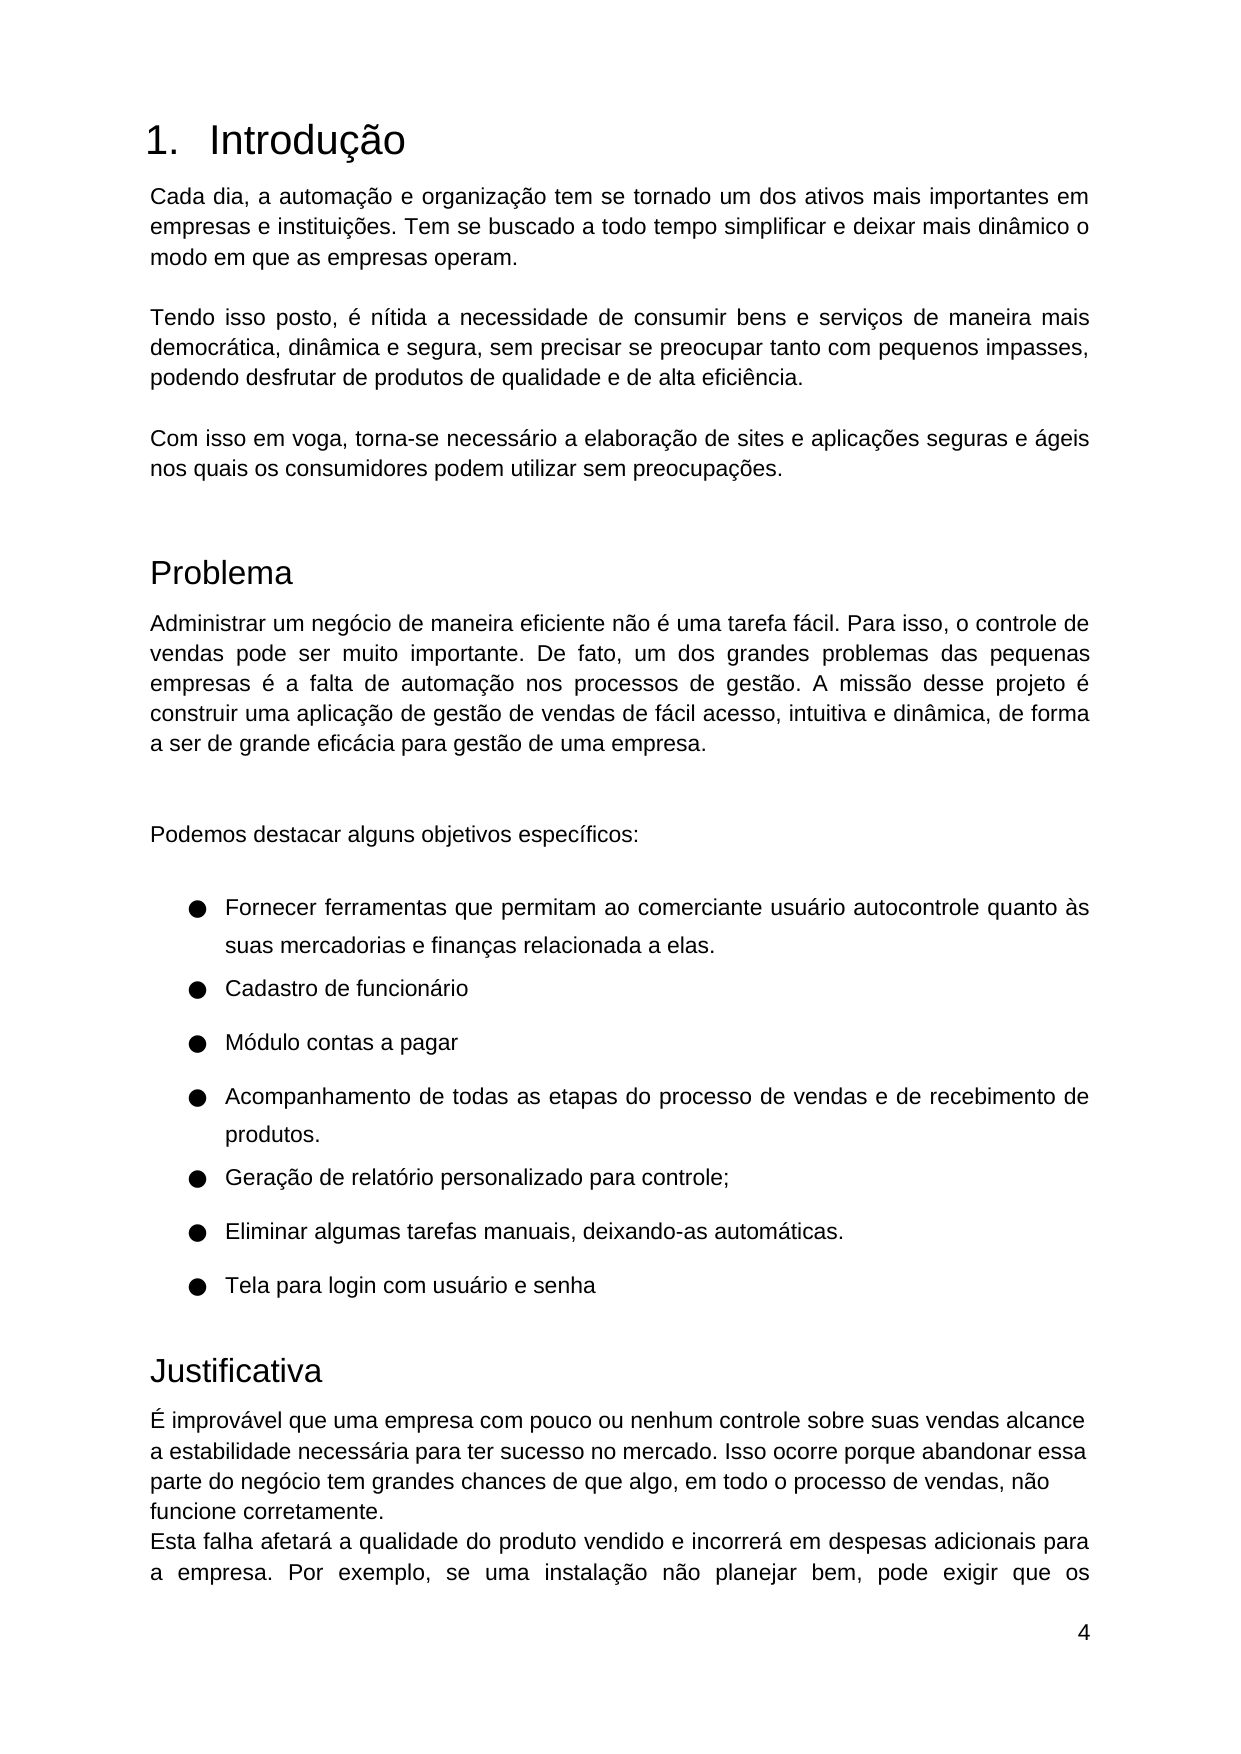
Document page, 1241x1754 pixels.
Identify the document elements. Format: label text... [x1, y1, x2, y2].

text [150, 1528, 1090, 1585]
list Geração de relatório personalizado para controle; [187, 1151, 1090, 1198]
list Fornecer ferramentas que permitam ao comerciante usuário autocontrole quanto às suas mercadorias e finanças relacionada a elas. [187, 881, 1090, 958]
text É improvável que uma empresa com pouco ou nenhum controle sobre suas vendas alcance a estabilidade necessária para ter sucesso no mercado. Isso ocorre porque abandonar essa parte do negócio tem grandes chances de que algo, em todo o processo de vendas, não funcione corretamente. [150, 1407, 1090, 1524]
list Acompanhamento de todas as etapas do processo de vendas e de recebimento de produtos. [187, 1070, 1090, 1147]
text Cada dia, a automação e organização tem se tornado um dos ativos mais importantes em empresas e instituições. Tem se buscado a todo tempo simplificar e deixar mais dinâmico o modo em que as empresas operam. [150, 183, 1090, 270]
subtitle Problema [150, 553, 1090, 591]
text Podemos destacar alguns objetivos específicos: [150, 821, 1090, 847]
text Tendo isso posto, é nítida a necessidade de consumir bens e serviços de maneira mais democrática, dinâmica e segura, sem precisar se preocupar tanto com pequenos impasses, podendo desfrutar de produtos de qualidade e de alta eficiência. [150, 304, 1090, 391]
list Cadastro de funcionário [187, 962, 1090, 1009]
list Módulo contas a pagar [187, 1016, 1090, 1063]
list Introdução [179, 115, 1090, 163]
text Justificativa [150, 1351, 1090, 1389]
list Tela para login com usuário e senha [187, 1259, 1090, 1306]
text Com isso em voga, torna-se necessário a elaboração de sites e aplicações seguras e ágeis nos quais os consumidores podem utilizar sem preocupações. [150, 425, 1090, 481]
list Eliminar algumas tarefas manuais, deixando-as automáticas. [187, 1205, 1090, 1252]
text Administrar um negócio de maneira eficiente não é uma tarefa fácil. Para isso, o controle de vendas pode ser muito importante. De fato, um dos grandes problemas das pequenas empresas é a falta de automação nos processos de gestão. A missão desse projeto é construir uma aplicação de gestão de vendas de fácil acesso, intuitiva e dinâmica, de forma a ser de grande eficácia para gestão de uma empresa. [150, 609, 1090, 757]
